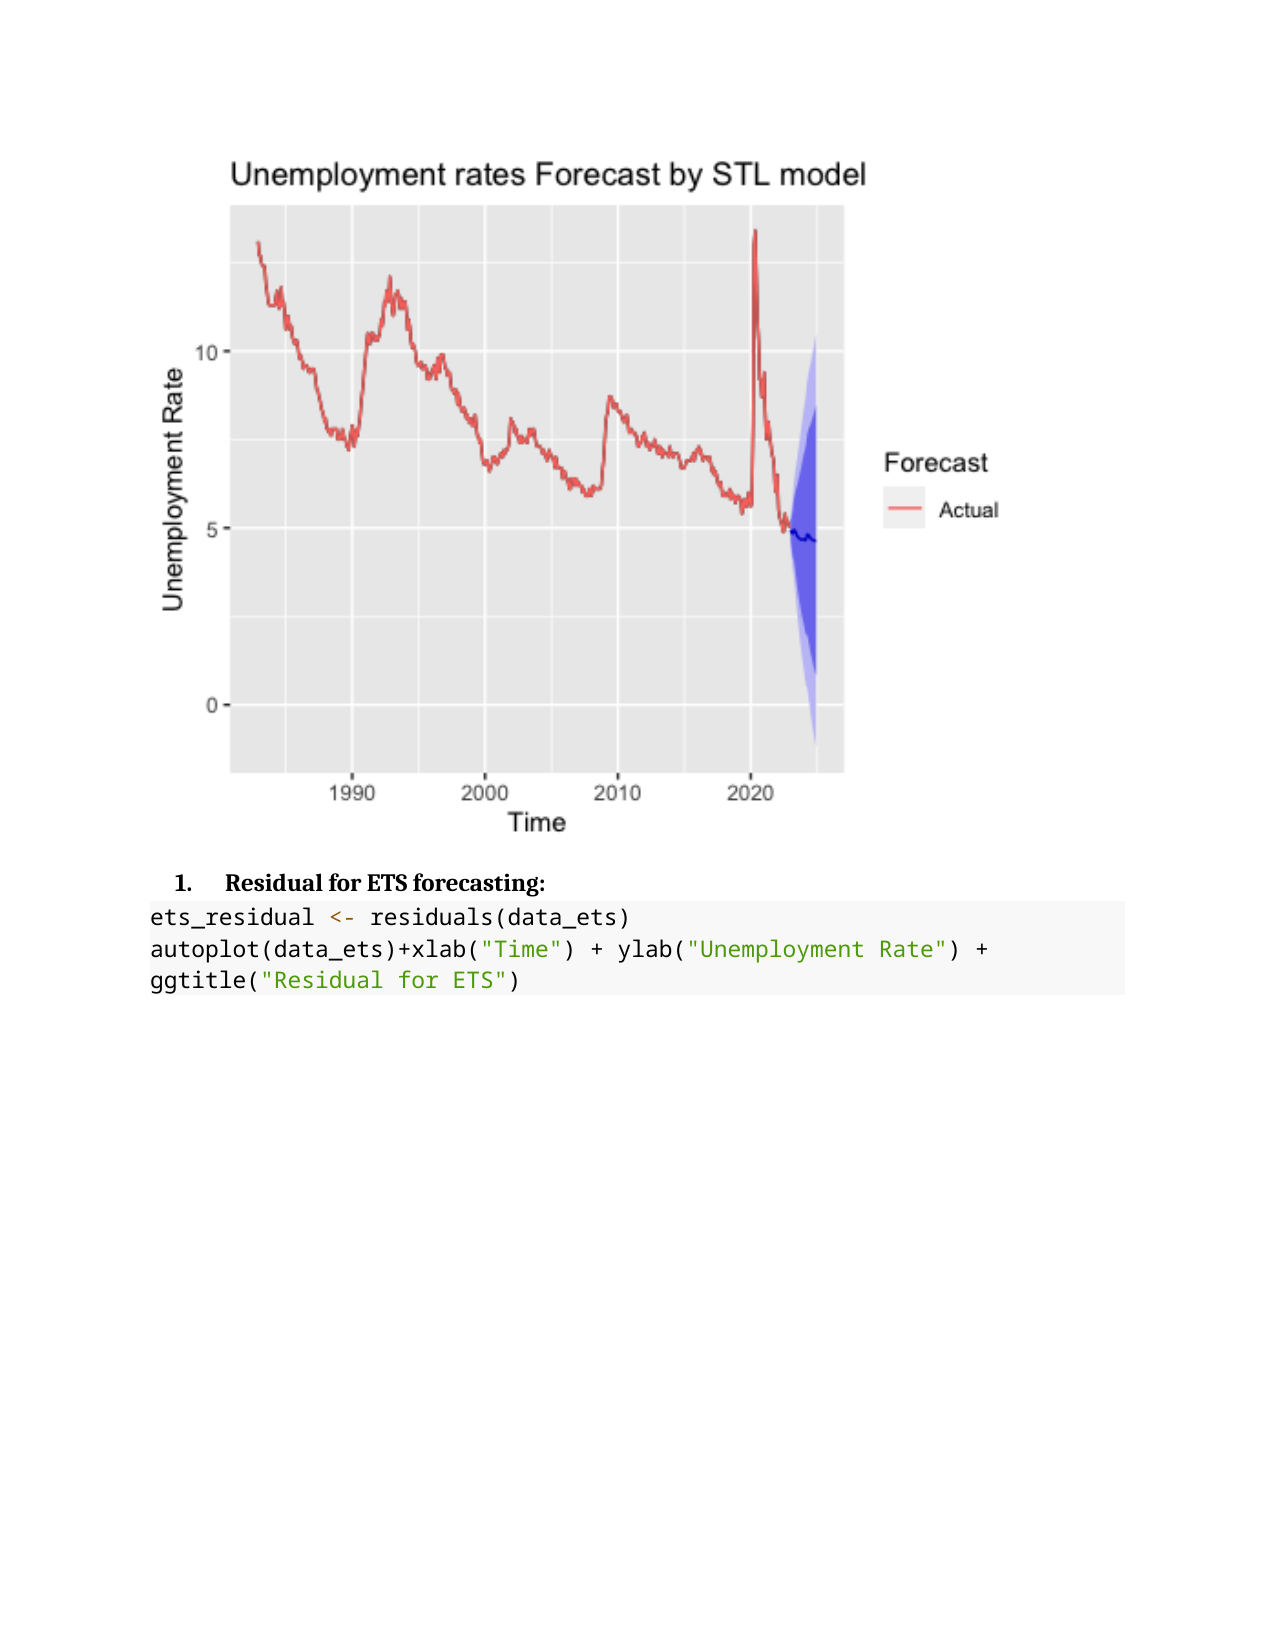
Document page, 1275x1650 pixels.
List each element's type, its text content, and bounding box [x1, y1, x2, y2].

list Residual for ETS forecasting: [175, 869, 1125, 897]
picture [150, 150, 1025, 850]
text ets_residual <- residuals(data_ets) autoplot(data_ets)+xlab("Time") + ylab("Unemployment Rate") + ggtitle("Residual for ETS") [150, 901, 1125, 995]
